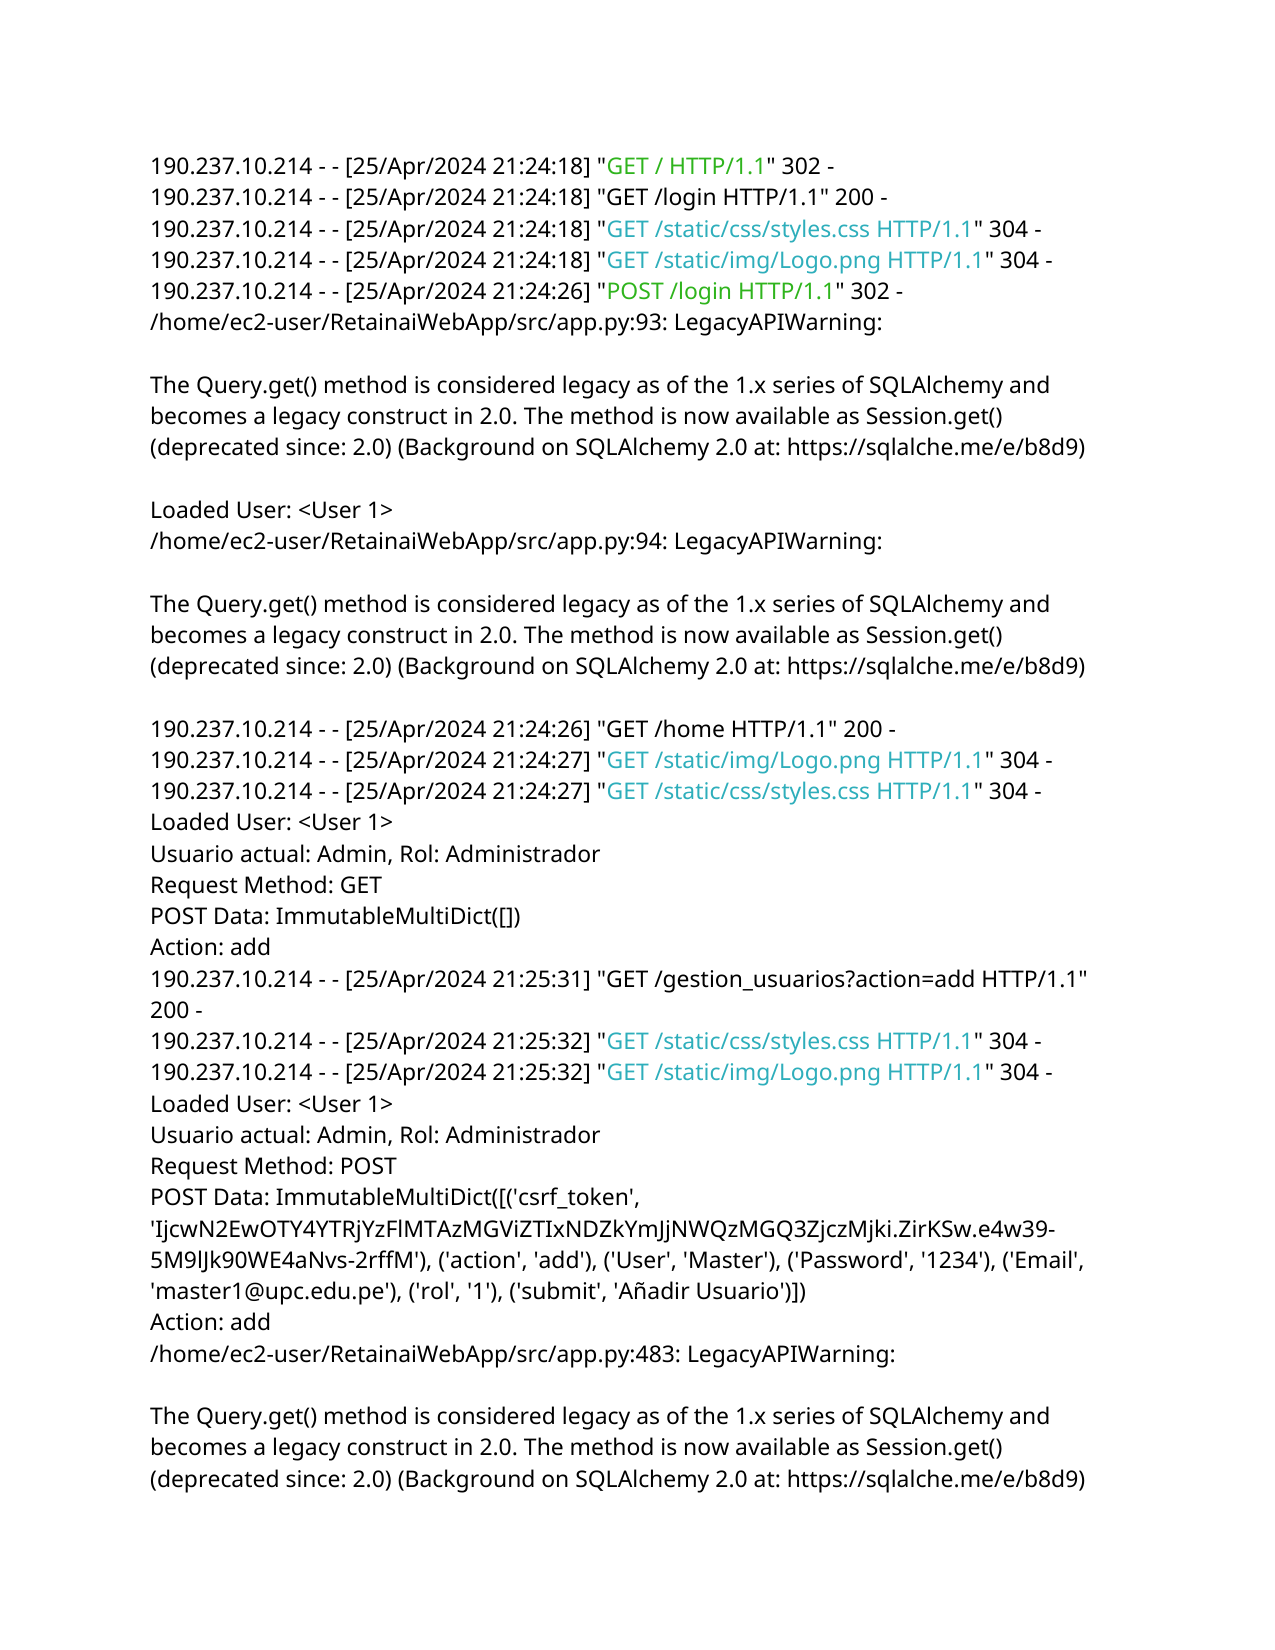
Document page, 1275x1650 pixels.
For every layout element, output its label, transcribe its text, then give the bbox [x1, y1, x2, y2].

text 190.237.10.214 - - [25/Apr/2024 21:24:18] "GET /login HTTP/1.1" 200 - [150, 181, 1125, 212]
text POST Data: ImmutableMultiDict([]) [150, 900, 1125, 931]
text Usuario actual: Admin, Rol: Administrador [150, 1119, 1125, 1150]
text /home/ec2-user/RetainaiWebApp/src/app.py:93: LegacyAPIWarning: [150, 306, 1125, 337]
text 190.237.10.214 - - [25/Apr/2024 21:24:18] "GET /static/css/styles.css HTTP/1.1" 304 - [150, 212, 1125, 244]
text /home/ec2-user/RetainaiWebApp/src/app.py:94: LegacyAPIWarning: [150, 525, 1125, 556]
text /home/ec2-user/RetainaiWebApp/src/app.py:483: LegacyAPIWarning: [150, 1337, 1125, 1369]
text 190.237.10.214 - - [25/Apr/2024 21:24:26] "GET /home HTTP/1.1" 200 - [150, 712, 1125, 744]
text Loaded User: <User 1> [150, 494, 1125, 525]
text 190.237.10.214 - - [25/Apr/2024 21:24:27] "GET /static/img/Logo.png HTTP/1.1" 304 - [150, 744, 1125, 775]
text Action: add [150, 1306, 1125, 1337]
text Action: add [150, 931, 1125, 962]
text 190.237.10.214 - - [25/Apr/2024 21:25:32] "GET /static/css/styles.css HTTP/1.1" 304 - [150, 1025, 1125, 1056]
text The Query.get() method is considered legacy as of the 1.x series of SQLAlchemy and becomes a legacy construct in 2.0. The method is now available as Session.get() (deprecated since: 2.0) (Background on SQLAlchemy 2.0 at: https://sqlalche.me/e/b8d9) [150, 369, 1125, 462]
text POST Data: ImmutableMultiDict([('csrf_token', 'IjcwN2EwOTY4YTRjYzFlMTAzMGViZTIxNDZkYmJjNWQzMGQ3ZjczMjki.ZirKSw.e4w39-5M9lJk90WE4aNvs-2rffM'), ('action', 'add'), ('User', 'Master'), ('Password', '1234'), ('Email', 'master1@upc.edu.pe'), ('rol', '1'), ('submit', 'Añadir Usuario')]) [150, 1181, 1125, 1306]
text 190.237.10.214 - - [25/Apr/2024 21:24:18] "GET /static/img/Logo.png HTTP/1.1" 304 - [150, 244, 1125, 275]
text Request Method: GET [150, 869, 1125, 900]
text Usuario actual: Admin, Rol: Administrador [150, 837, 1125, 869]
text 190.237.10.214 - - [25/Apr/2024 21:24:26] "POST /login HTTP/1.1" 302 - [150, 275, 1125, 306]
text Loaded User: <User 1> [150, 806, 1125, 837]
text 190.237.10.214 - - [25/Apr/2024 21:24:18] "GET / HTTP/1.1" 302 - [150, 150, 1125, 181]
text Loaded User: <User 1> [150, 1087, 1125, 1119]
text The Query.get() method is considered legacy as of the 1.x series of SQLAlchemy and becomes a legacy construct in 2.0. The method is now available as Session.get() (deprecated since: 2.0) (Background on SQLAlchemy 2.0 at: https://sqlalche.me/e/b8d9) [150, 1400, 1125, 1494]
text 190.237.10.214 - - [25/Apr/2024 21:25:32] "GET /static/img/Logo.png HTTP/1.1" 304 - [150, 1056, 1125, 1087]
text The Query.get() method is considered legacy as of the 1.x series of SQLAlchemy and becomes a legacy construct in 2.0. The method is now available as Session.get() (deprecated since: 2.0) (Background on SQLAlchemy 2.0 at: https://sqlalche.me/e/b8d9) [150, 587, 1125, 681]
text 190.237.10.214 - - [25/Apr/2024 21:25:31] "GET /gestion_usuarios?action=add HTTP/1.1" 200 - [150, 962, 1125, 1025]
text 190.237.10.214 - - [25/Apr/2024 21:24:27] "GET /static/css/styles.css HTTP/1.1" 304 - [150, 775, 1125, 806]
text Request Method: POST [150, 1150, 1125, 1181]
